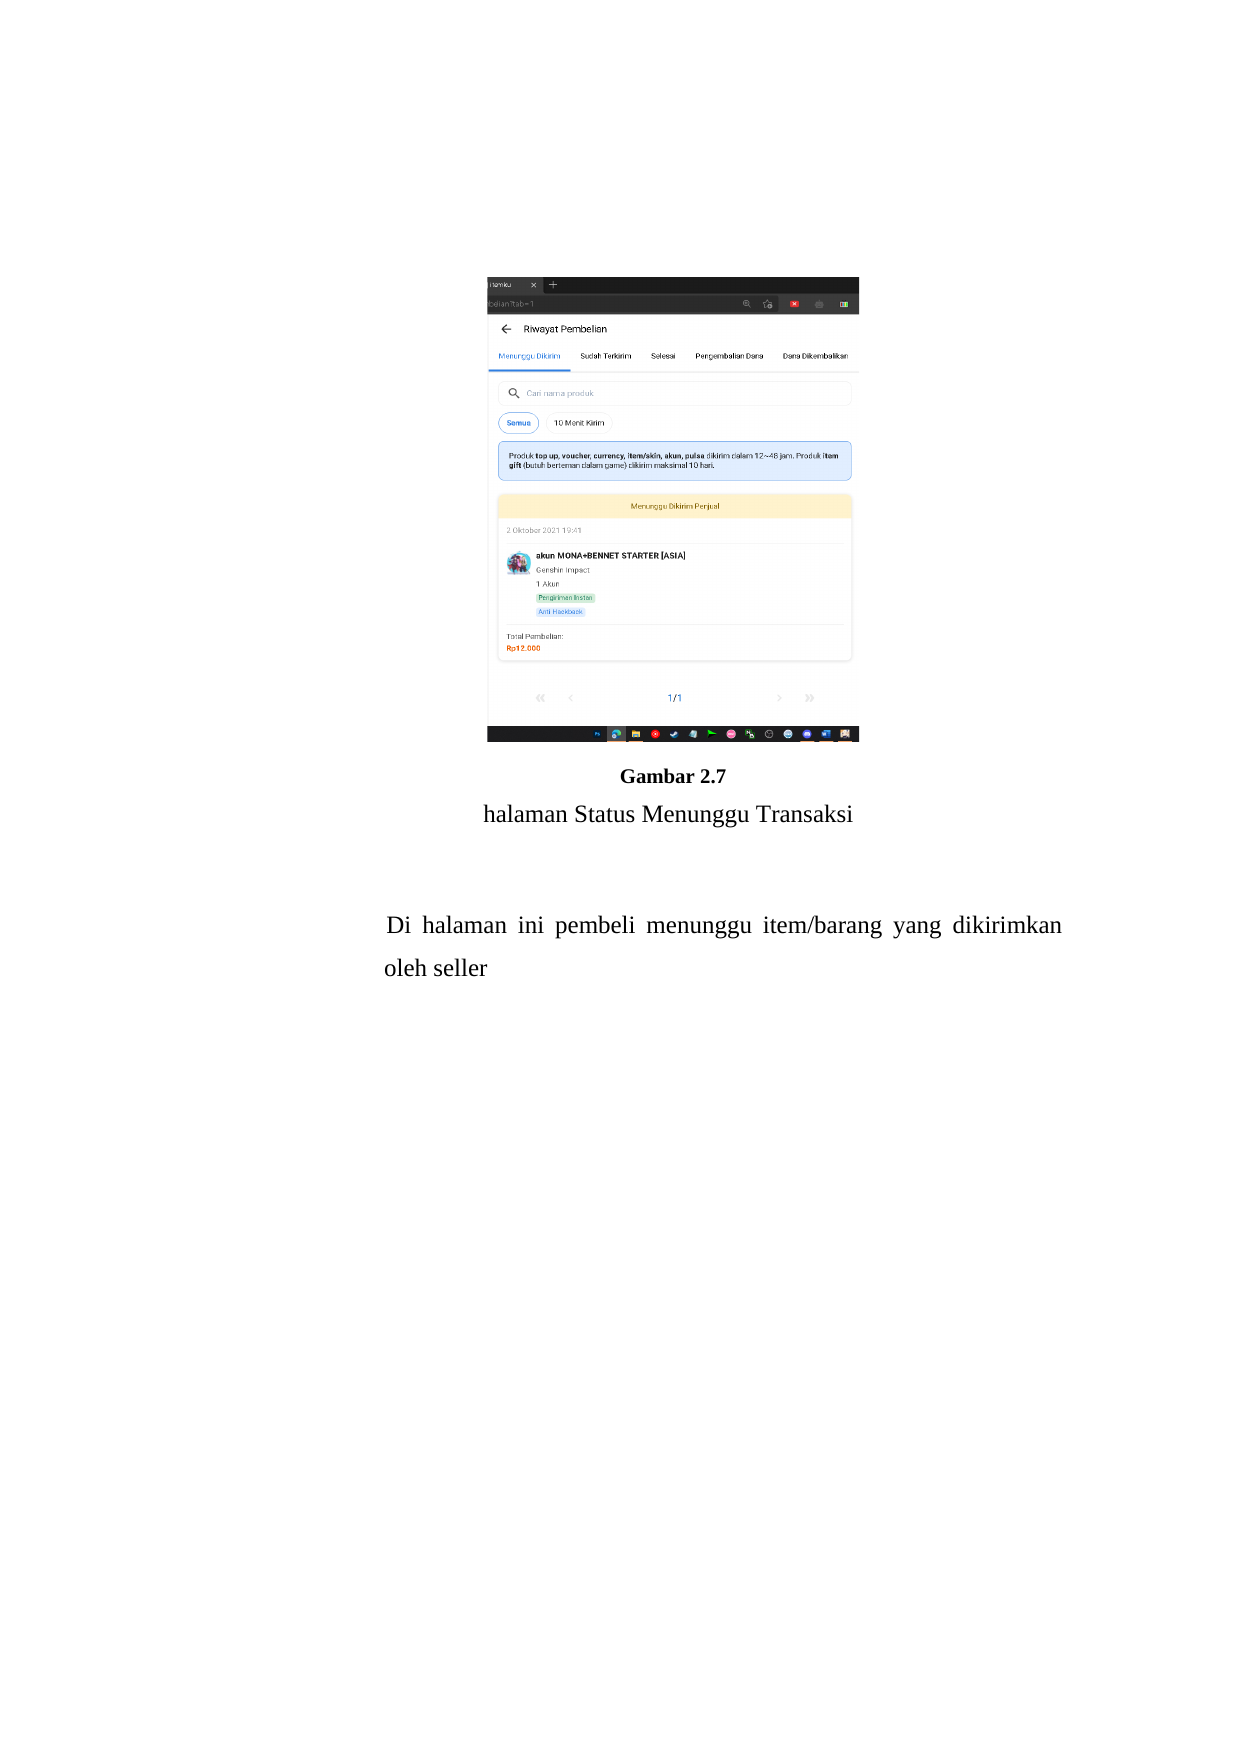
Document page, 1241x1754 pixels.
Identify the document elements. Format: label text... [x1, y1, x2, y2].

picture [487, 277, 860, 742]
text Di halaman ini pembeli menunggu item/barang yang dikirimkan oleh seller [384, 910, 1063, 982]
